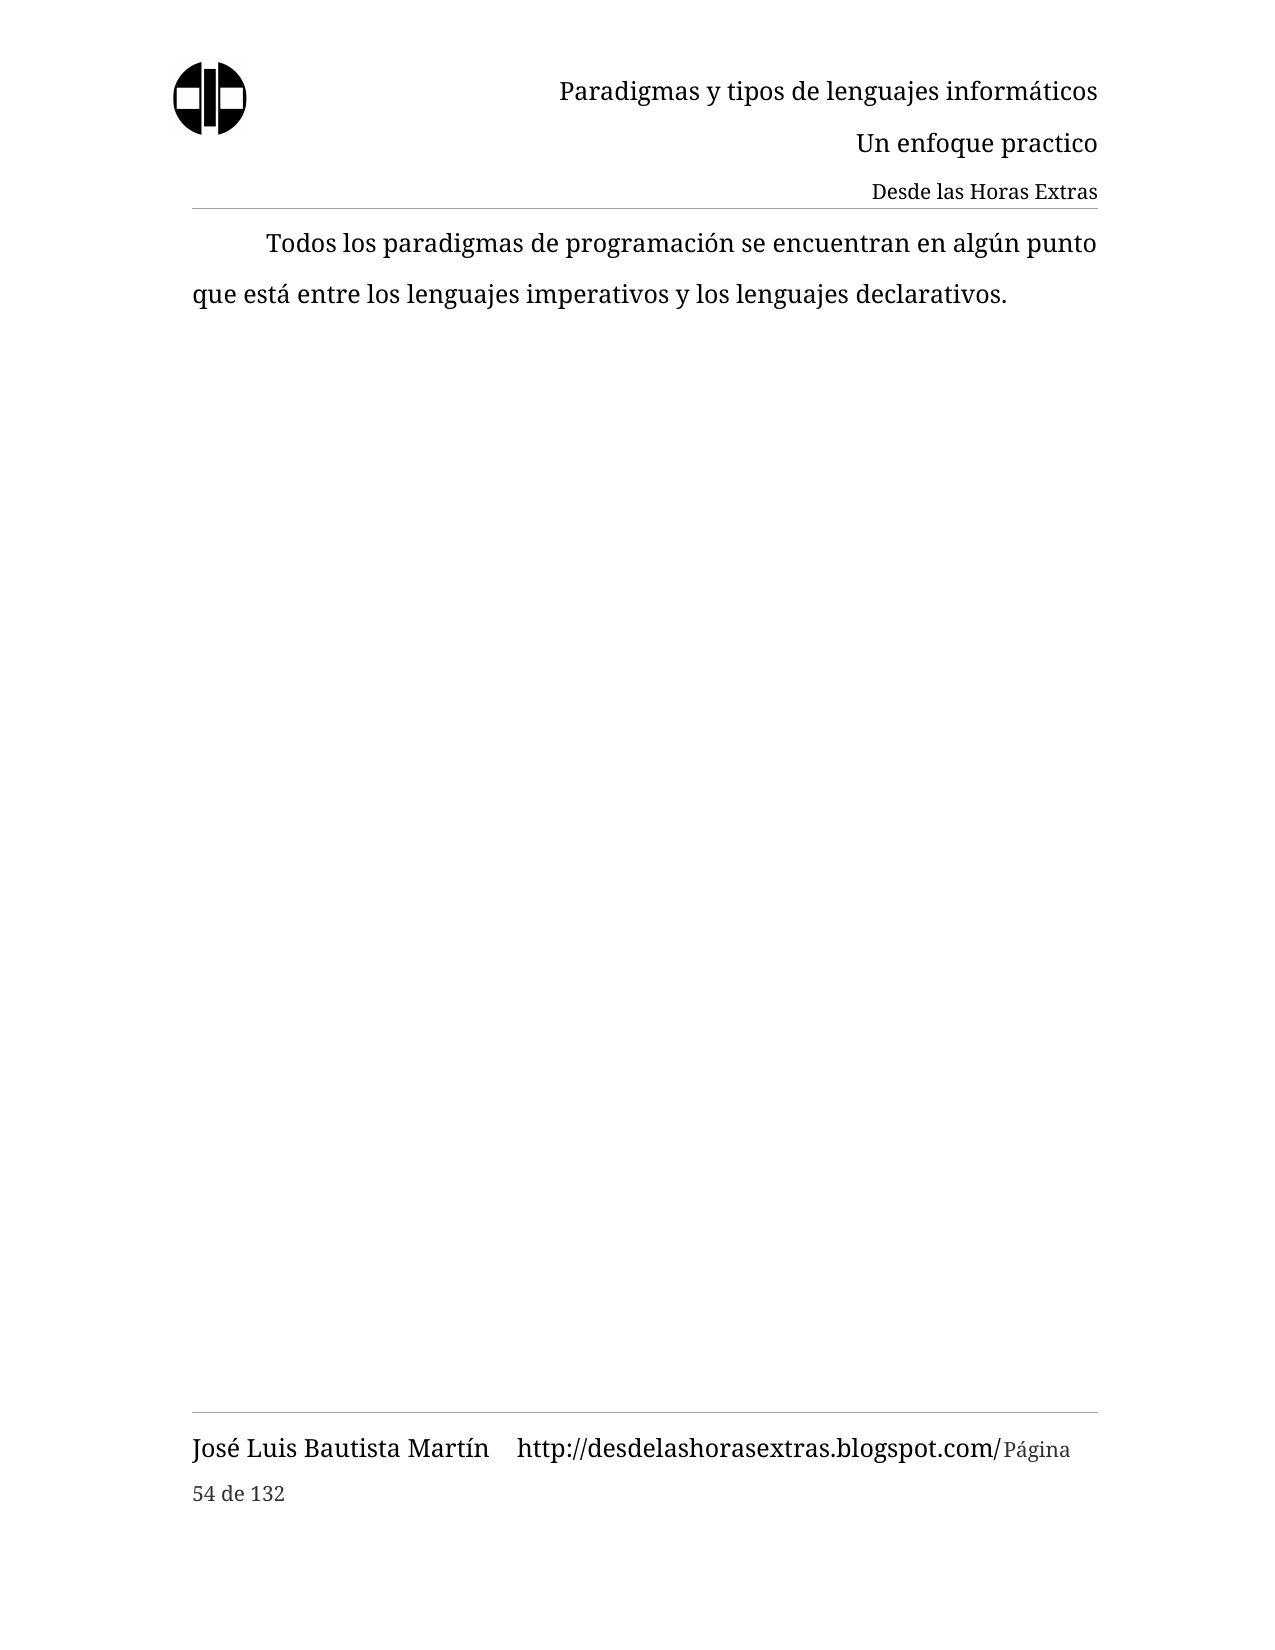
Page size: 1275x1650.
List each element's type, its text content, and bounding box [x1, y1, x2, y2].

text Todos los paradigmas de programación se encuentran en algún punto que está entre los lenguajes imperativos y los lenguajes declarativos. [192, 225, 1098, 311]
picture [173, 62, 247, 136]
